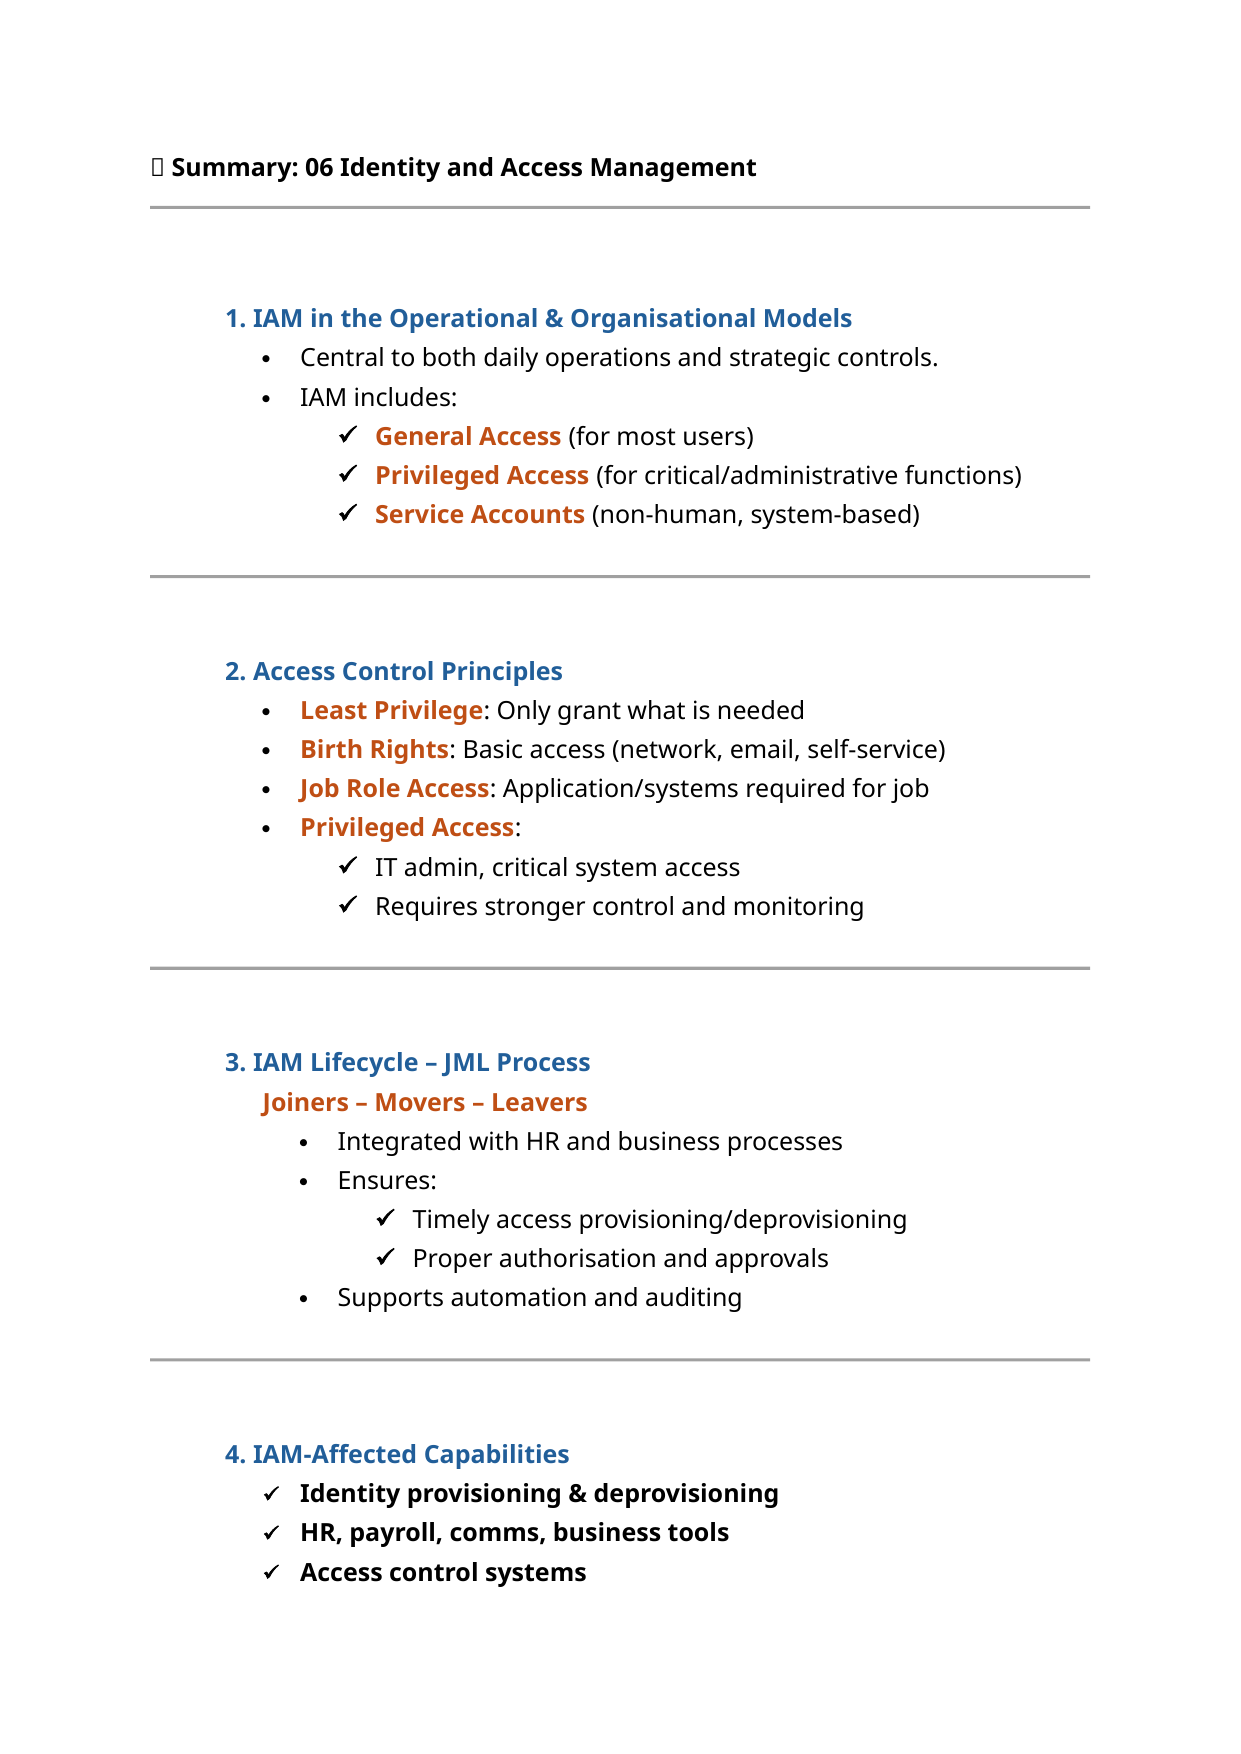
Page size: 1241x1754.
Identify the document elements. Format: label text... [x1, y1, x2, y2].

text 1. IAM in the Operational & Organisational Models [225, 301, 1090, 335]
text 3. IAM Lifecycle – JML Process [150, 1045, 1090, 1079]
list Privileged Access: [262, 810, 1090, 844]
list Privileged Access (for critical/administrative functions) [337, 457, 1090, 492]
list IAM includes: [262, 379, 1090, 413]
list Access control systems [262, 1554, 1090, 1588]
list HR, payroll, comms, business tools [262, 1515, 1090, 1549]
list Ensures: [300, 1162, 1090, 1197]
list Timely access provisioning/deprovisioning [375, 1202, 1090, 1236]
list Proper authorisation and approvals [375, 1241, 1090, 1275]
list Job Role Access: Application/systems required for job [262, 771, 1090, 805]
list Least Privilege: Only grant what is needed [262, 692, 1090, 727]
text 4. IAM-Affected Capabilities [225, 1437, 1090, 1471]
list Birth Rights: Basic access (network, email, self-service) [262, 732, 1090, 766]
list IT admin, critical system access [337, 849, 1090, 883]
text 📘 Summary: 06 Identity and Access Management [150, 150, 1090, 184]
list Requires stronger control and monitoring [337, 888, 1090, 922]
text Joiners – Movers – Leavers [262, 1084, 1090, 1118]
text 2. Access Control Principles [225, 653, 1090, 687]
list Supports automation and auditing [300, 1280, 1090, 1314]
list Central to both daily operations and strategic controls. [262, 340, 1090, 374]
list Service Accounts (non-human, system-based) [337, 497, 1090, 531]
list Integrated with HR and business processes [300, 1123, 1090, 1157]
list General Access (for most users) [337, 418, 1090, 452]
list Identity provisioning & deprovisioning [262, 1476, 1090, 1510]
